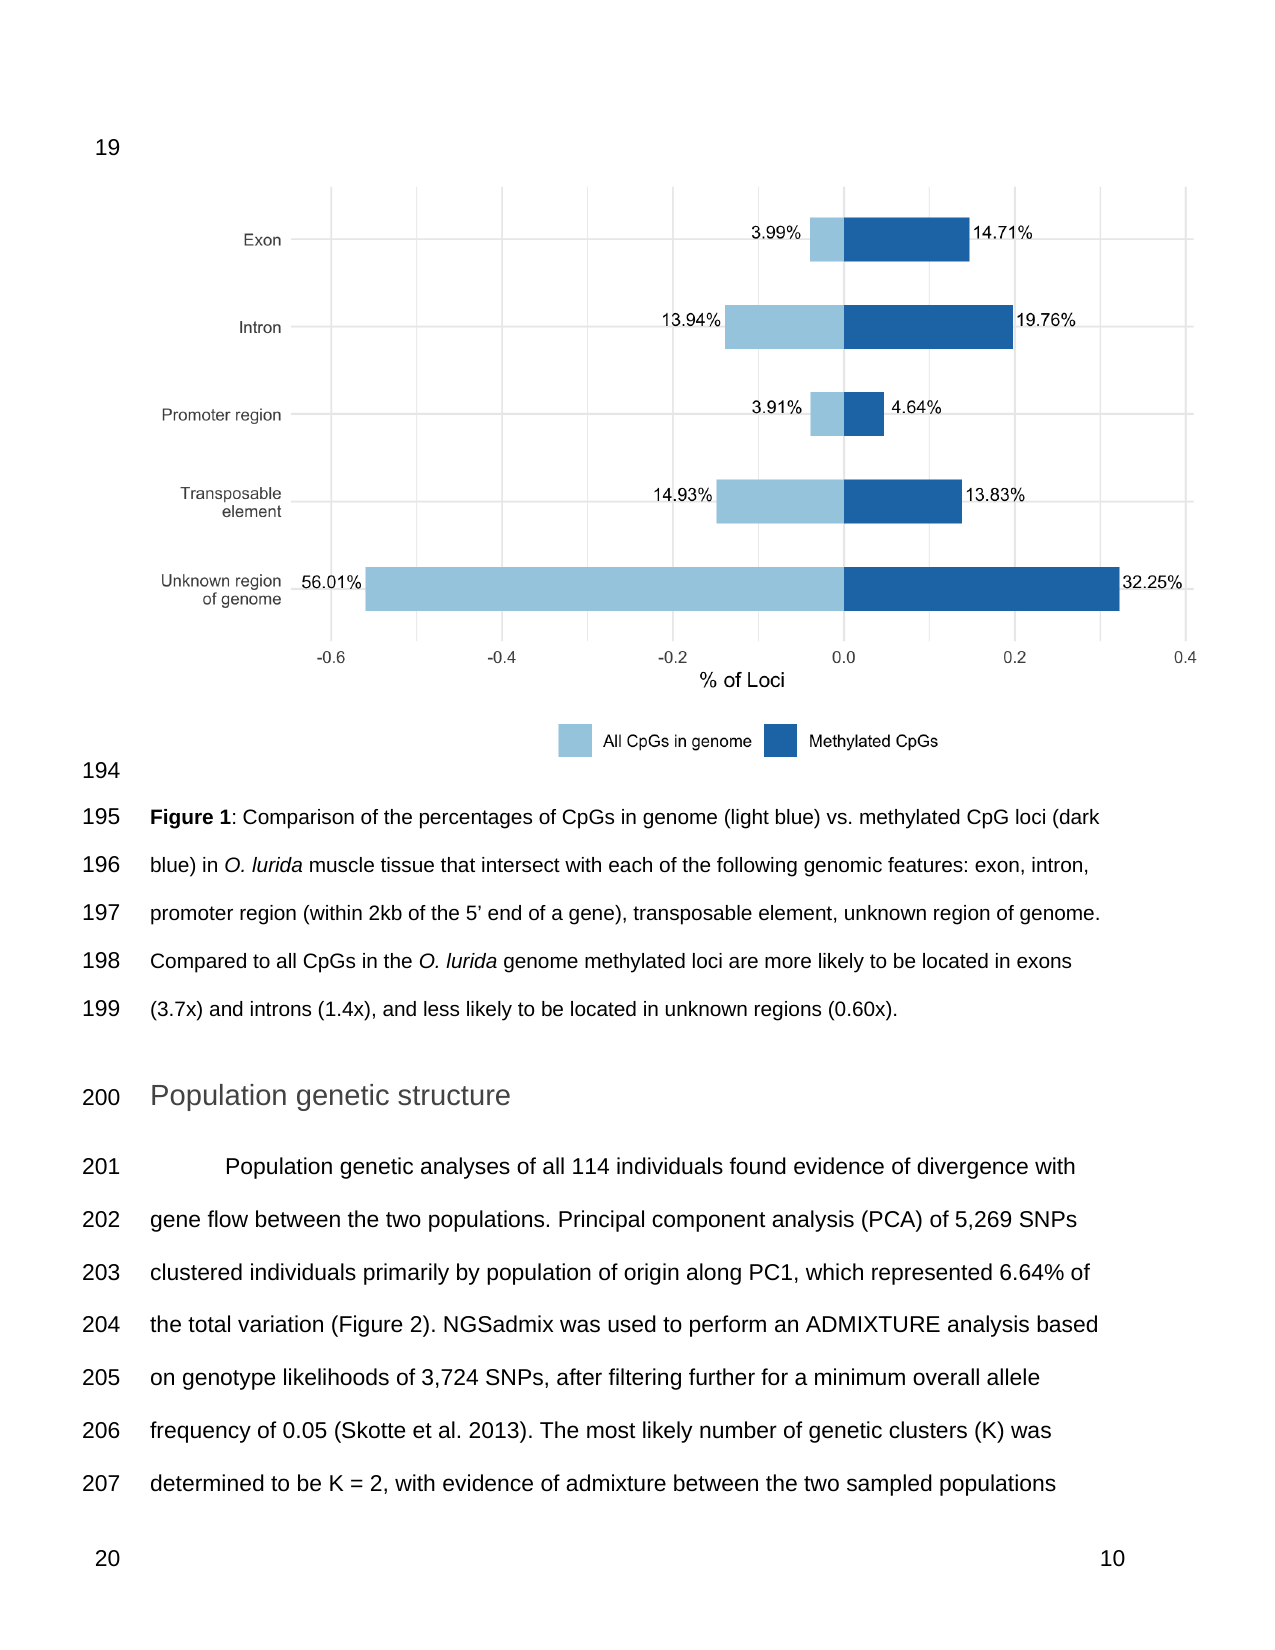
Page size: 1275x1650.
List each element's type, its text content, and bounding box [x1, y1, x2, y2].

text Figure 1: Comparison of the percentages of CpGs in genome (light blue) vs. methylated CpG loci (dark blue) in O. lurida muscle tissue that intersect with each of the following genomic features: exon, intron, promoter region (within 2kb of the 5’ end of a gene), transposable element, unknown region of genome. Compared to all CpGs in the O. lurida genome methylated loci are more likely to be located in exons (3.7x) and introns (1.4x), and less likely to be located in unknown regions (0.60x). [150, 805, 1125, 1021]
subtitle Population genetic structure [150, 1078, 1125, 1111]
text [150, 1153, 1125, 1496]
picture [150, 177, 1204, 779]
